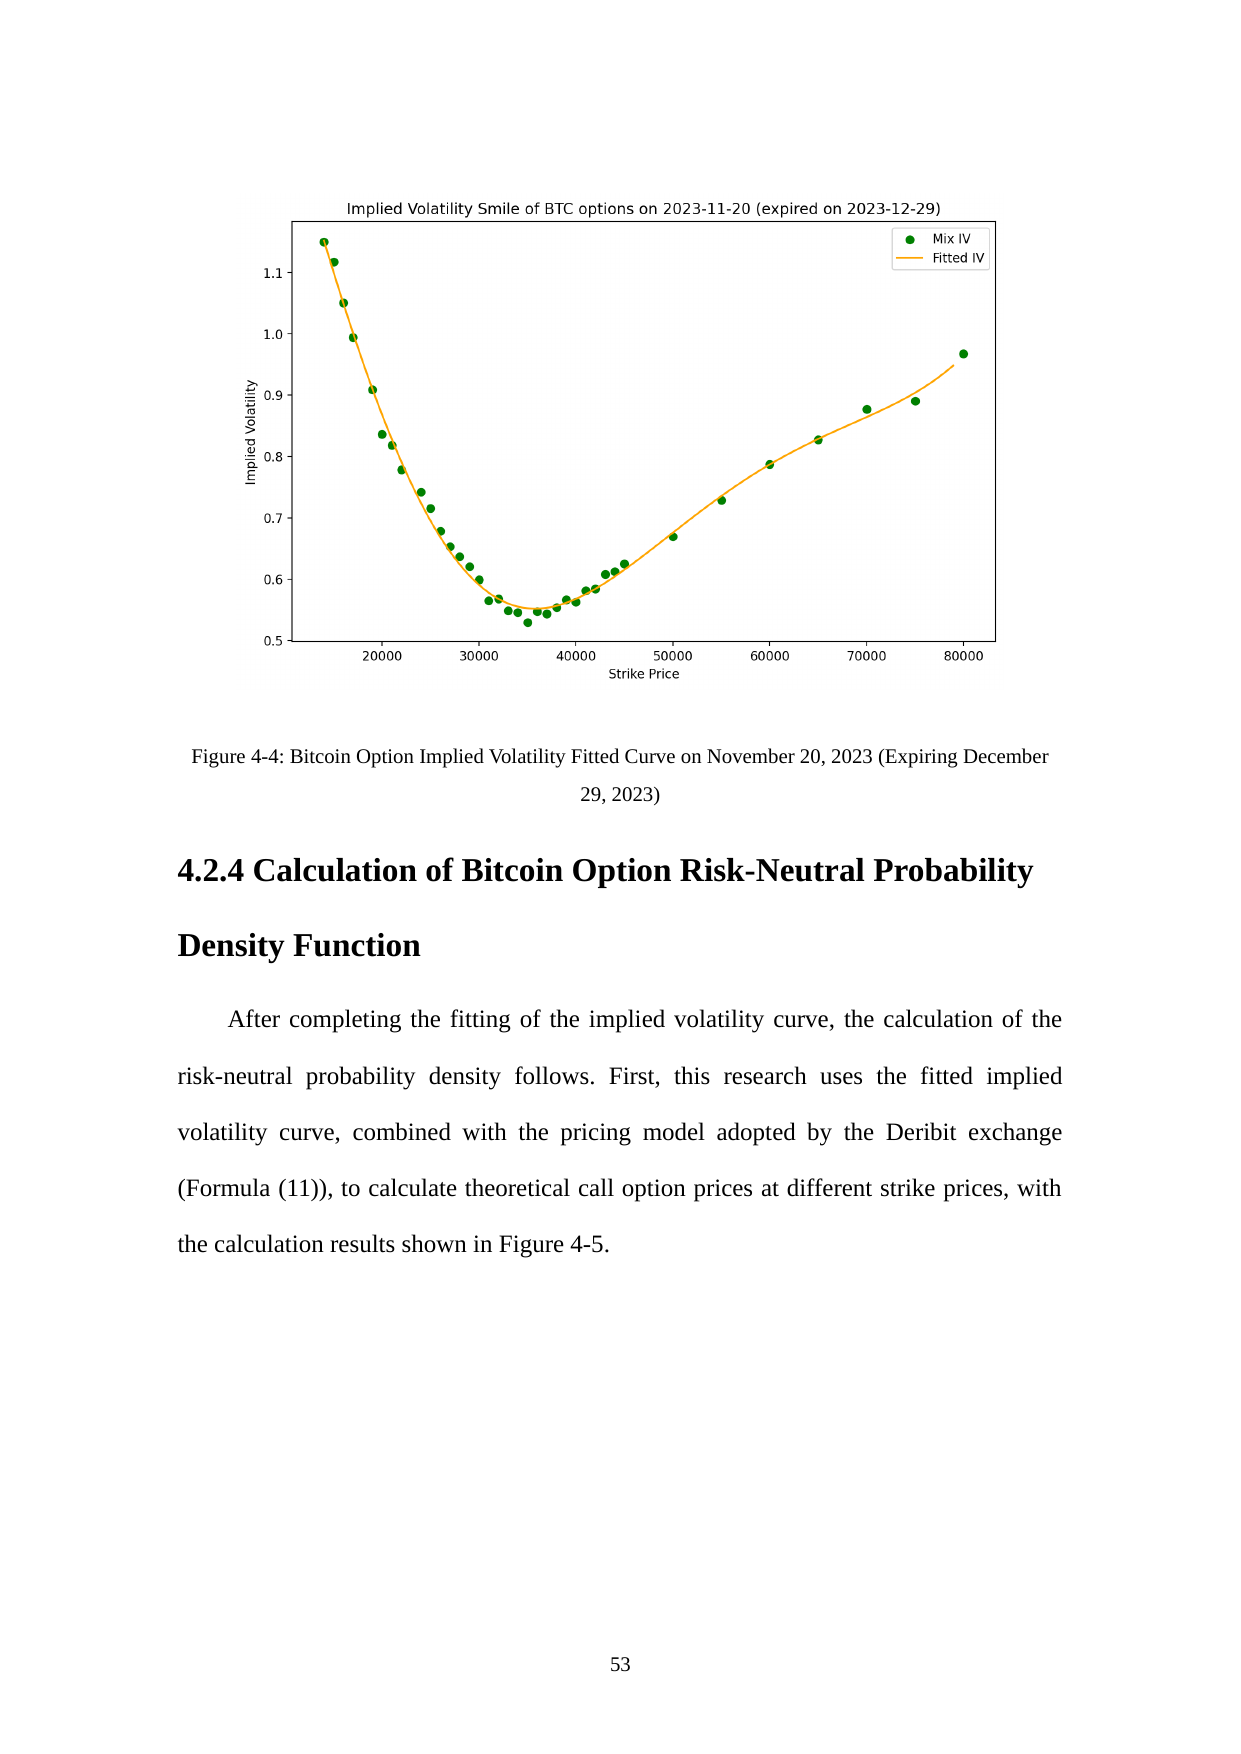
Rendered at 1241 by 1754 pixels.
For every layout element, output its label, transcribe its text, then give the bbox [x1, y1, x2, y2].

picture [236, 193, 1004, 690]
text After completing the fitting of the implied volatility curve, the calculation of the risk-neutral probability density follows. First, this research uses the fitted implied volatility curve, combined with the pricing model adopted by the Deribit exchange (Formula (11)), to calculate theoretical call option prices at different strike prices, with the calculation results shown in Figure 4-5. [177, 1000, 1063, 1263]
subtitle 4.2.4 Calculation of Bitcoin Option Risk-Neutral Probability Density Function [177, 831, 1063, 981]
